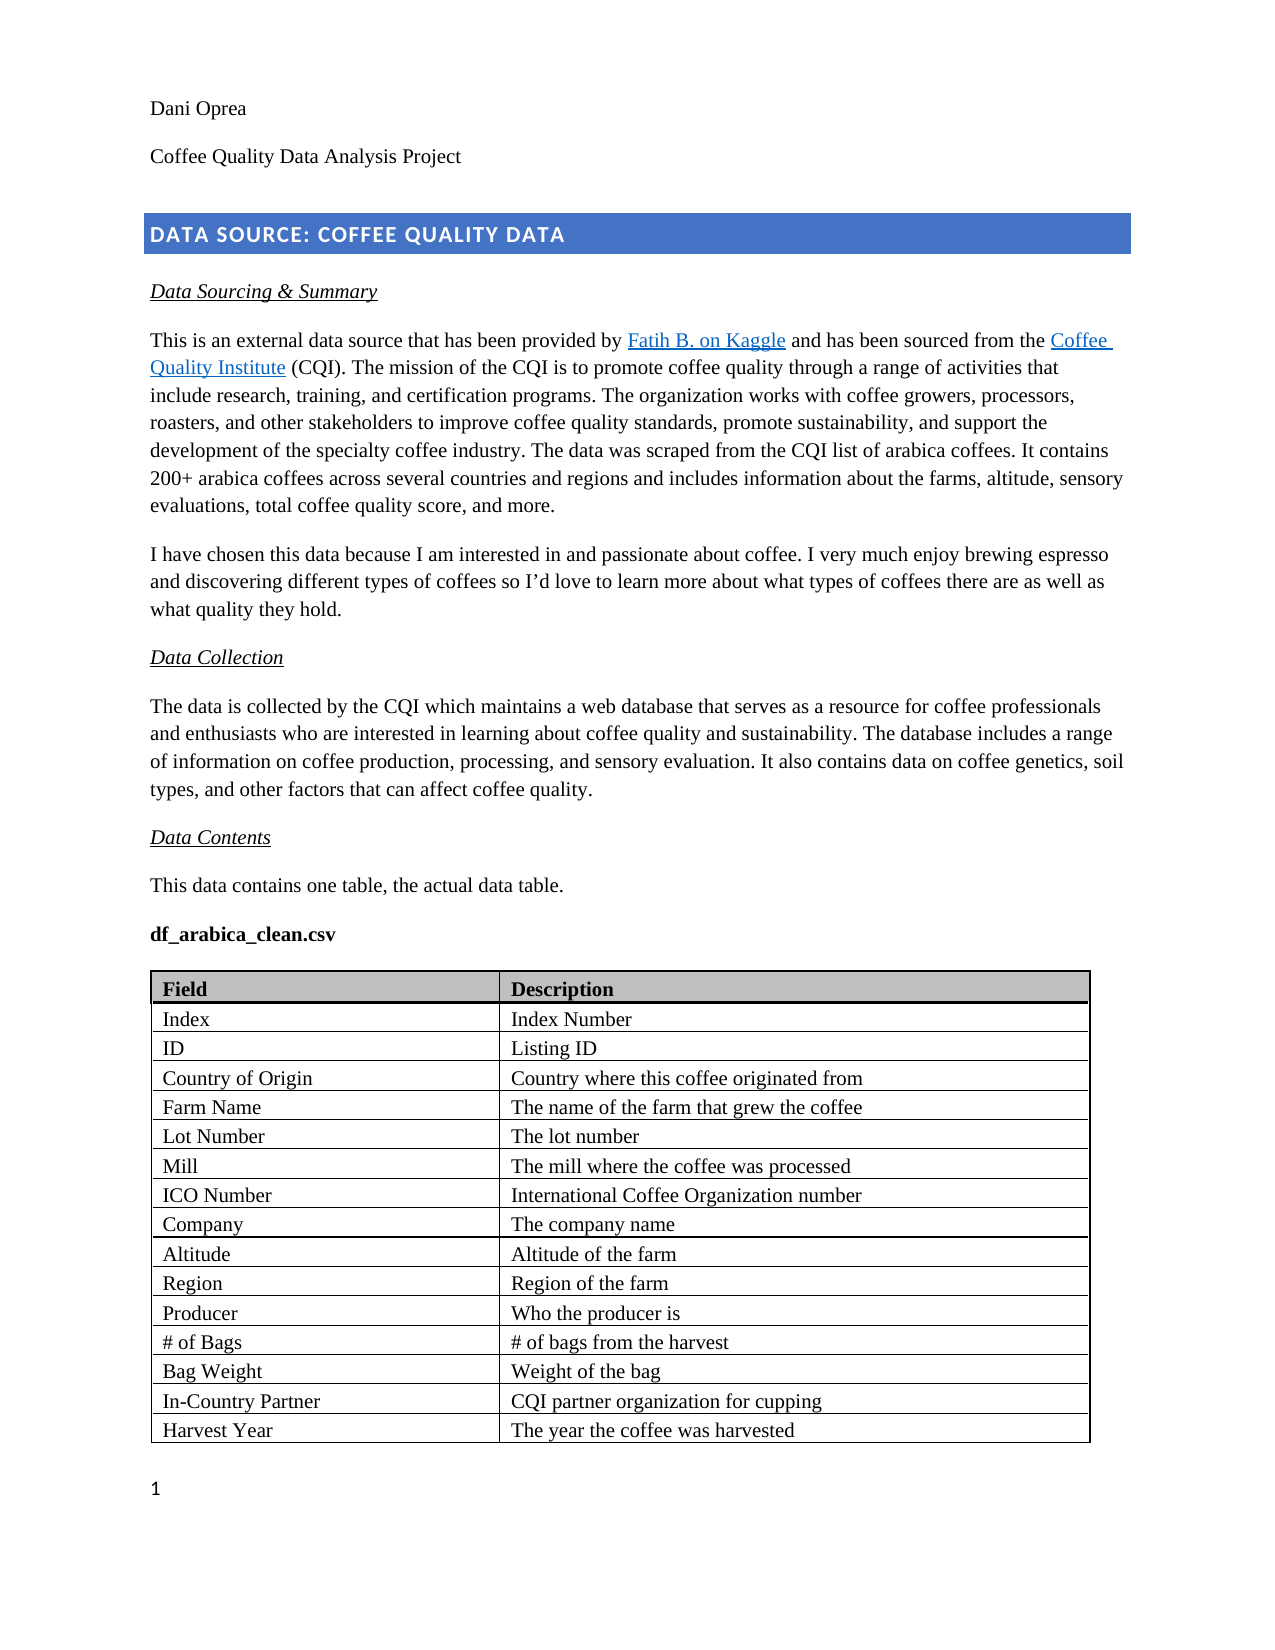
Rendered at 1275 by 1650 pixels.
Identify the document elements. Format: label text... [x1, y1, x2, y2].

table_cell Producer [152, 1296, 499, 1324]
text I have chosen this data because I am interested in and passionate about coffee. I very much enjoy brewing espresso and discovering different types of coffees so I’d love to learn more about what types of coffees there are as well as what quality they hold. [150, 542, 1125, 621]
table_cell Who the producer is [500, 1295, 1089, 1324]
table_cell Farm Name [152, 1091, 499, 1119]
table_cell Country of Origin [152, 1061, 499, 1089]
table_cell Listing ID [500, 1031, 1089, 1060]
text Data Sourcing & Summary [150, 279, 1125, 303]
table_cell Lot Number [152, 1120, 499, 1148]
table_cell CQI partner organization for cupping [500, 1383, 1089, 1413]
table_header Field [152, 972, 499, 1001]
table_cell Altitude [152, 1237, 499, 1266]
table_cell # of Bags [152, 1326, 499, 1354]
table_cell Region [152, 1267, 499, 1295]
text Data Collection [150, 645, 1125, 669]
table_cell Altitude of the farm [500, 1236, 1089, 1266]
text Data Contents [150, 825, 1125, 849]
table_cell In-Country Partner [152, 1384, 499, 1413]
text The data is collected by the CQI which maintains a web database that serves as a resource for coffee professionals and enthusiasts who are interested in learning about coffee quality and sustainability. The database includes a range of information on coffee production, processing, and sensory evaluation. It also contains data on coffee genetics, soil types, and other factors that can affect coffee quality. [150, 694, 1125, 801]
table_header Description [500, 972, 1089, 1001]
table_cell # of bags from the harvest [500, 1325, 1089, 1354]
text df_arabica_clean.csv [150, 922, 1125, 946]
table_cell ICO Number [152, 1179, 499, 1207]
table_cell The year the coffee was harvested [500, 1413, 1089, 1442]
text This is an external data source that has been provided by Fatih B. on Kaggle and has been sourced from the Coffee Quality Institute (CQI). The mission of the CQI is to promote coffee quality through a range of activities that include research, training, and certification programs. The organization works with coffee growers, processors, roasters, and other stakeholders to improve coffee quality standards, promote sustainability, and support the development of the specialty coffee industry. The data was scraped from the CQI list of arabica coffees. It contains 200+ arabica coffees across several countries and regions and includes information about the farms, altitude, sensory evaluations, total coffee quality score, and more. [150, 327, 1125, 517]
table_cell Bag Weight [152, 1355, 499, 1383]
table_cell The lot number [500, 1119, 1089, 1148]
table_cell Index [152, 1002, 499, 1031]
table_cell Mill [152, 1149, 499, 1178]
table_cell The company name [500, 1207, 1089, 1236]
table_cell Weight of the bag [500, 1354, 1089, 1383]
table_cell ID [152, 1032, 499, 1060]
subtitle Data Source: coffee quality Data [150, 220, 1125, 248]
table_cell Harvest Year [152, 1414, 499, 1442]
table_cell The mill where the coffee was processed [500, 1148, 1089, 1178]
table_cell Index Number [500, 1001, 1089, 1031]
table_cell International Coffee Organization number [500, 1178, 1089, 1207]
text This data contains one table, the actual data table. [150, 873, 1125, 897]
table_cell Company [152, 1208, 499, 1236]
table_cell Country where this coffee originated from [500, 1060, 1089, 1089]
table_cell Region of the farm [500, 1266, 1089, 1295]
table_cell The name of the farm that grew the coffee [500, 1090, 1089, 1119]
